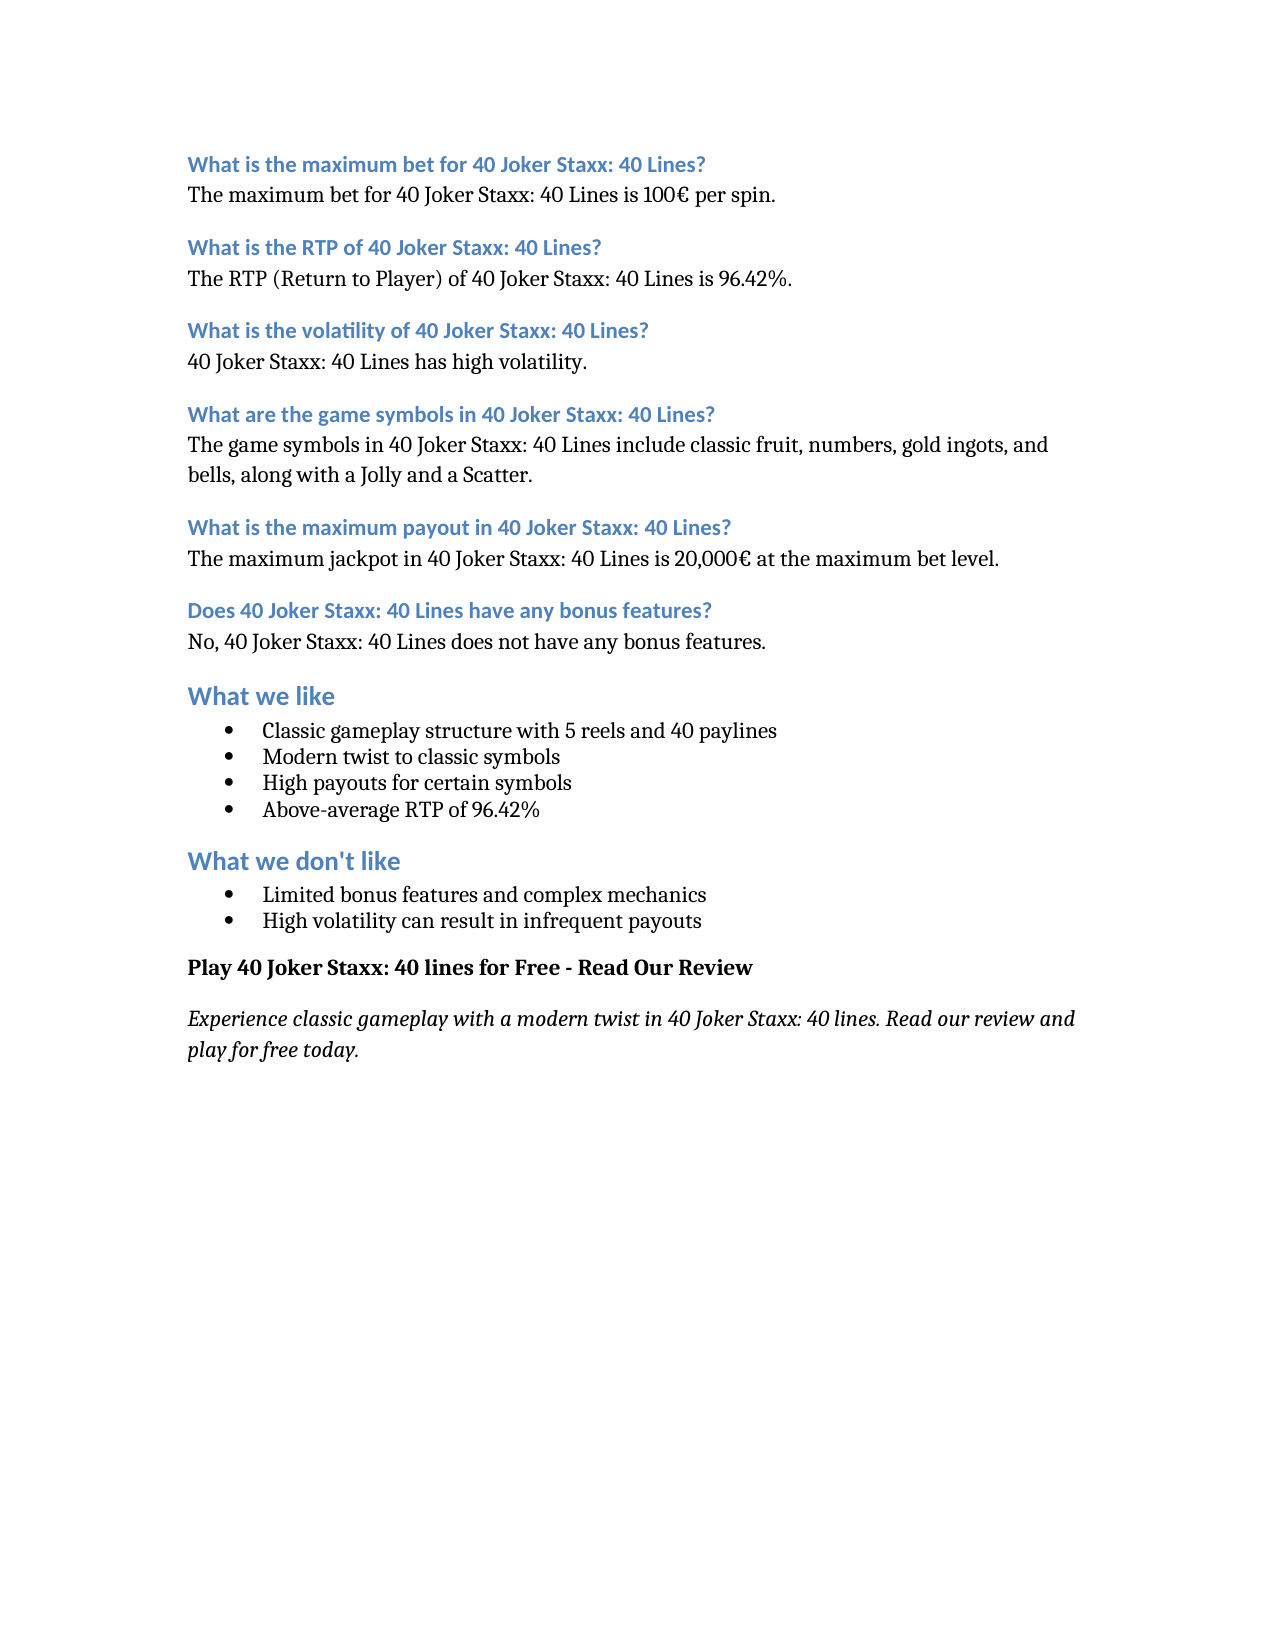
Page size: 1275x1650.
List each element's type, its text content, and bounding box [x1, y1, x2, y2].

list Modern twist to classic symbols [225, 744, 1087, 770]
text The maximum jackpot in 40 Joker Staxx: 40 Lines is 20,000€ at the maximum bet level. [187, 545, 1087, 572]
text The maximum bet for 40 Joker Staxx: 40 Lines is 100€ per spin. [187, 182, 1087, 208]
subtitle What we like [187, 679, 1087, 713]
list Classic gameplay structure with 5 reels and 40 paylines [225, 717, 1087, 744]
list High volatility can result in infrequent payouts [225, 908, 1087, 934]
text Play 40 Joker Staxx: 40 lines for Free - Read Our Review [187, 955, 1087, 982]
text Experience classic gameplay with a modern twist in 40 Joker Staxx: 40 lines. Read our review and play for free today. [187, 1006, 1087, 1063]
subtitle Does 40 Joker Staxx: 40 Lines have any bonus features? [187, 596, 1087, 624]
subtitle What we don't like [187, 844, 1087, 877]
subtitle What is the volatility of 40 Joker Staxx: 40 Lines? [187, 316, 1087, 344]
text The RTP (Return to Player) of 40 Joker Staxx: 40 Lines is 96.42%. [187, 265, 1087, 292]
list Limited bonus features and complex mechanics [225, 882, 1087, 908]
list High payouts for certain symbols [225, 770, 1087, 797]
list Above-average RTP of 96.42% [225, 797, 1087, 823]
subtitle What is the RTP of 40 Joker Staxx: 40 Lines? [187, 233, 1087, 261]
subtitle What are the game symbols in 40 Joker Staxx: 40 Lines? [187, 400, 1087, 428]
text The game symbols in 40 Joker Staxx: 40 Lines include classic fruit, numbers, gold ingots, and bells, along with a Jolly and a Scatter. [187, 432, 1087, 488]
text No, 40 Joker Staxx: 40 Lines does not have any bonus features. [187, 628, 1087, 655]
text 40 Joker Staxx: 40 Lines has high volatility. [187, 349, 1087, 375]
subtitle What is the maximum bet for 40 Joker Staxx: 40 Lines? [187, 150, 1087, 178]
subtitle What is the maximum payout in 40 Joker Staxx: 40 Lines? [187, 513, 1087, 541]
